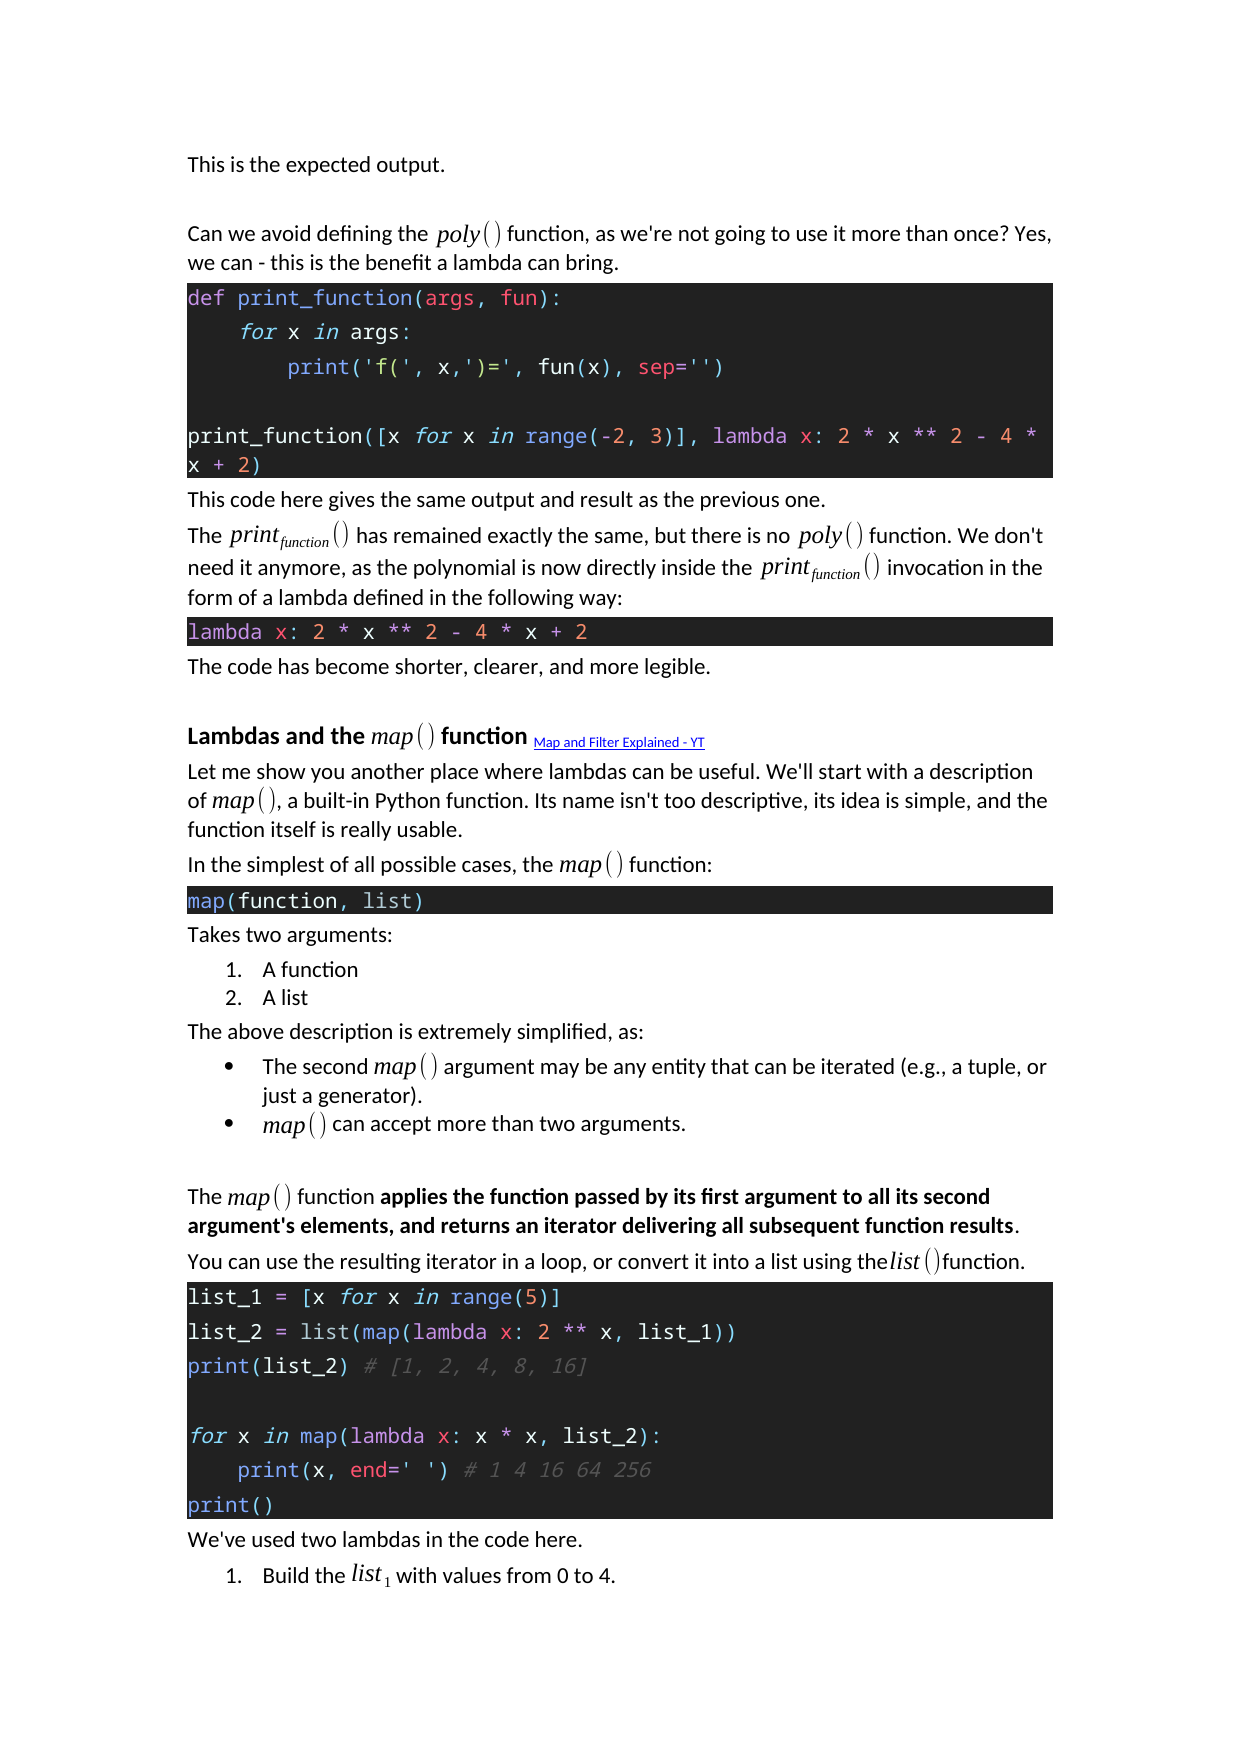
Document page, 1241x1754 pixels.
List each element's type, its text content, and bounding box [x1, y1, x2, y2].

list A list [225, 983, 1053, 1011]
text def print_function(args, fun): [187, 283, 1053, 311]
text print_function([x for x in range(-2, 3)], lambda x: 2 * x ** 2 - 4 * x + 2) [187, 422, 1053, 478]
text list_2 = list(map(lambda x: 2 ** x, list_1)) [187, 1317, 1053, 1345]
text Can we avoid defining the function, as we're not going to use it more than once? Yes, we can - this is the benefit a lambda can bring. [187, 218, 1053, 277]
text In the simplest of all possible cases, the function: [187, 849, 1053, 879]
text lambda x: 2 * x ** 2 - 4 * x + 2 [187, 617, 1053, 646]
text for x in map(lambda x: x * x, list_2): [187, 1421, 1053, 1449]
text map(function, list) [187, 886, 1053, 914]
text print() [187, 1490, 1053, 1519]
text list_1 = [x for x in range(5)] [187, 1282, 1053, 1311]
text The code has become shorter, clearer, and more legible. [187, 652, 1053, 680]
text Lambdas and the function Map and Filter Explained - YT [187, 720, 1053, 751]
text You can use the resulting iterator in a loop, or convert it into a list using thefunction. [187, 1246, 1053, 1276]
text The function applies the function passed by its first argument to all its second argument's elements, and returns an iterator delivering all subsequent function results. [187, 1182, 1053, 1239]
text print('f(', x,')=', fun(x), sep='') [187, 352, 1053, 381]
text This code here gives the same output and result as the previous one. [187, 485, 1053, 513]
list A function [225, 955, 1053, 983]
text The above description is extremely simplified, as: [187, 1017, 1053, 1045]
text Let me show you another place where lambdas can be useful. We'll start with a description of , a built-in Python function. Its name isn't too descriptive, its idea is simple, and the function itself is really usable. [187, 757, 1053, 843]
text The has remained exactly the same, but there is no function. We don't need it anymore, as the polynomial is now directly inside the invocation in the form of a lambda defined in the following way: [187, 519, 1053, 611]
list can accept more than two arguments. [225, 1109, 1053, 1141]
text print(list_2) # [1, 2, 4, 8, 16] [187, 1351, 1053, 1380]
text for x in args: [187, 317, 1053, 346]
text print(x, end=' ') # 1 4 16 64 256 [187, 1456, 1053, 1484]
text We've used two lambdas in the code here. [187, 1525, 1053, 1553]
list Build the with values from 0 to 4. [225, 1559, 1053, 1591]
text Takes two arguments: [187, 920, 1053, 948]
list The second argument may be any entity that can be iterated (e.g., a tuple, or just a generator). [225, 1051, 1053, 1109]
text This is the expected output. [187, 150, 1053, 178]
